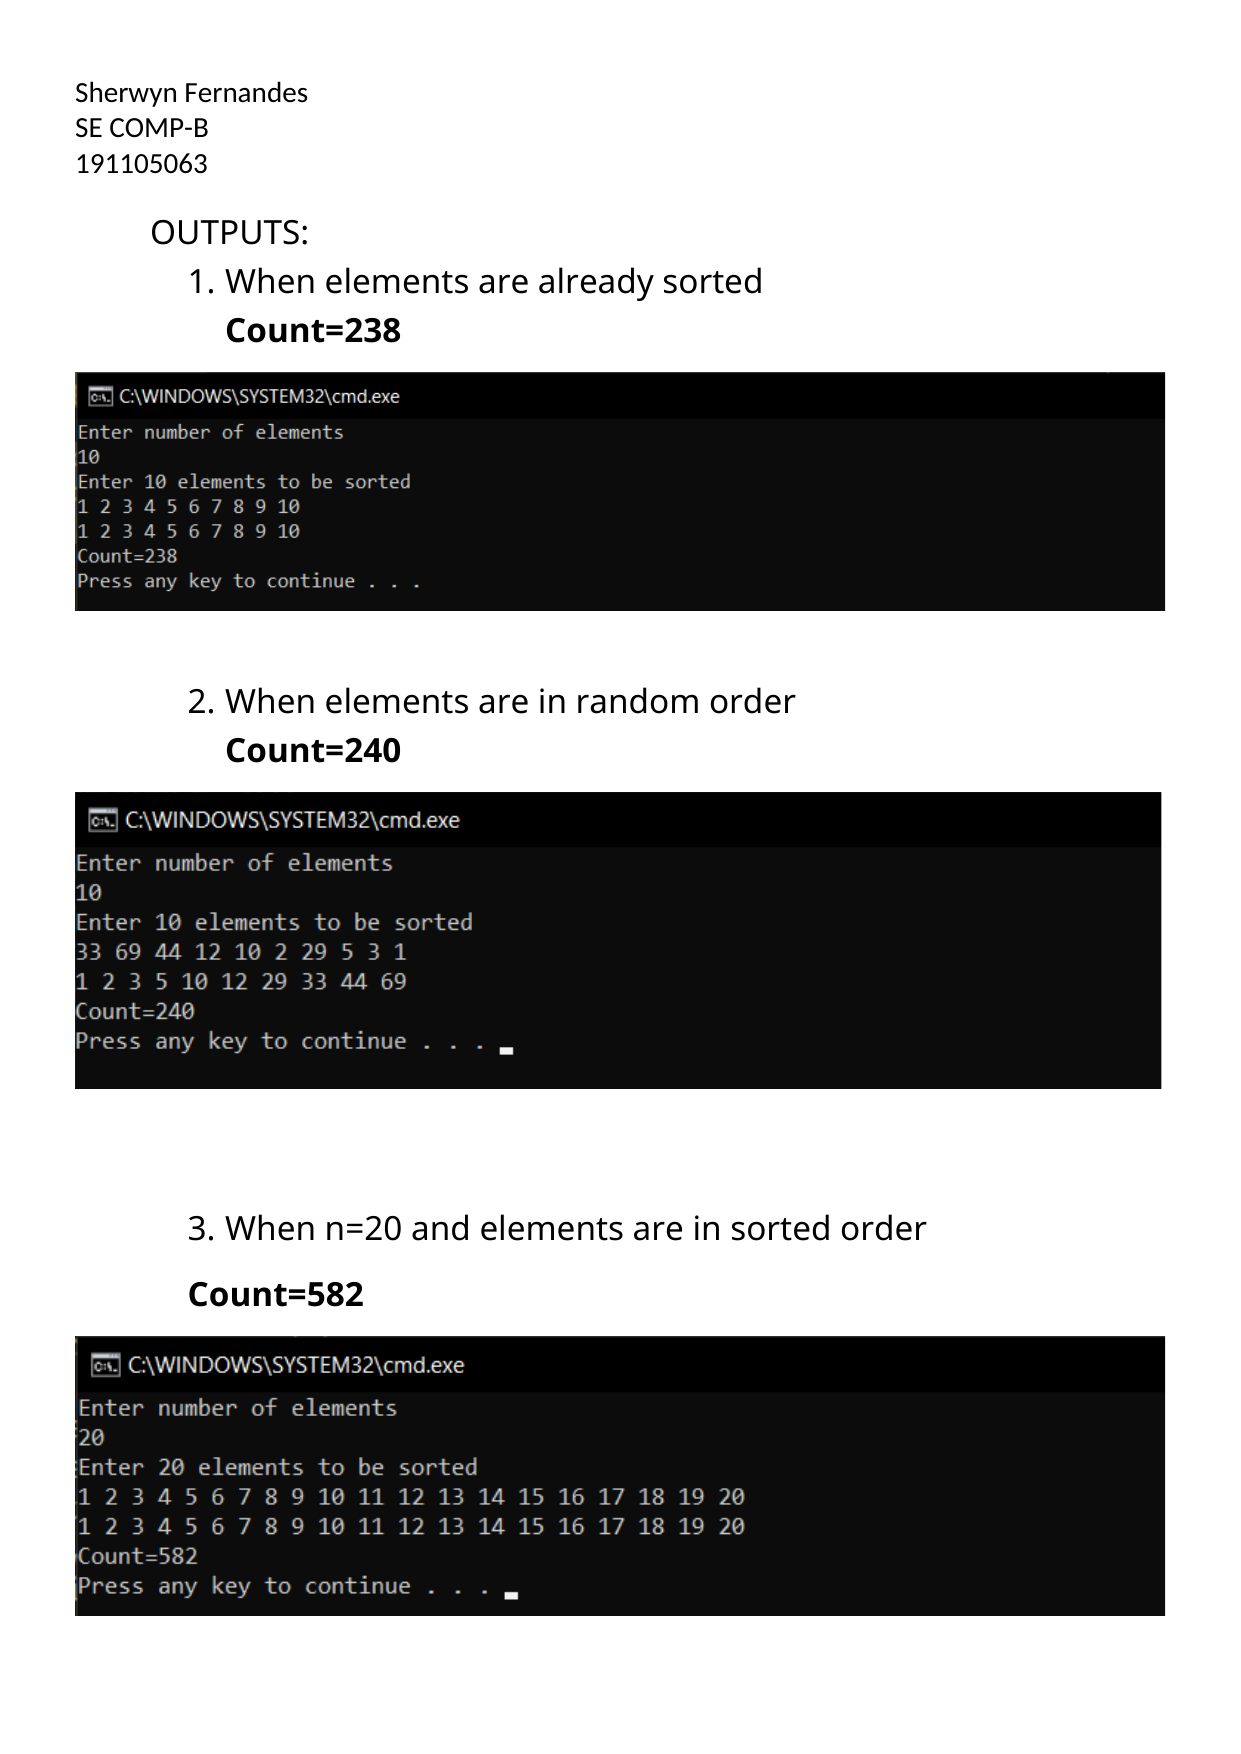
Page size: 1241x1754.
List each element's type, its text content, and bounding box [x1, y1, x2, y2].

list Count=240 [225, 727, 1165, 773]
list When n=20 and elements are in sorted order [187, 1205, 1165, 1250]
list OUTPUTS: [150, 209, 1165, 254]
list Count=238 [225, 307, 1165, 352]
picture [75, 372, 1166, 611]
picture [75, 1336, 1166, 1616]
text Count=582 [187, 1271, 1165, 1316]
picture [75, 792, 1162, 1089]
list When elements are already sorted [187, 258, 1165, 303]
list When elements are in random order [187, 678, 1165, 724]
